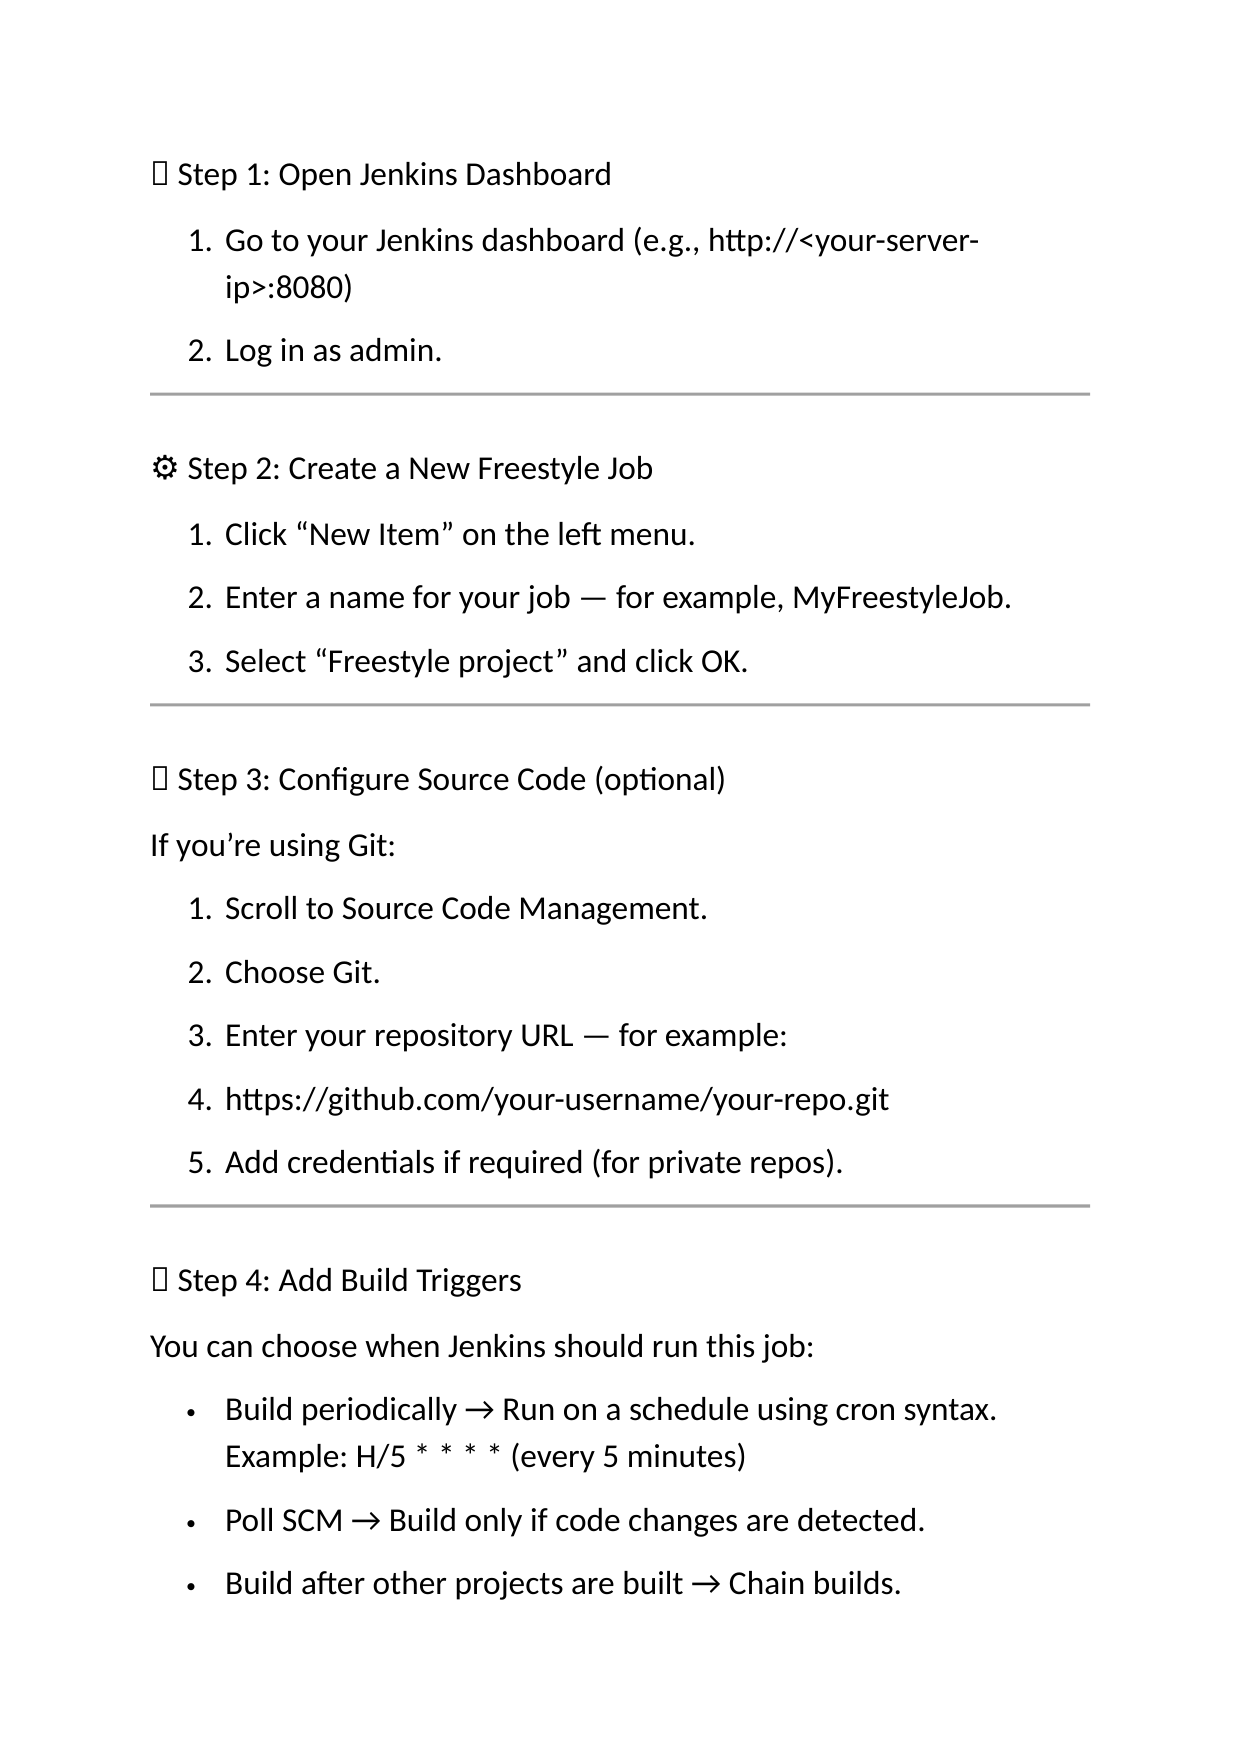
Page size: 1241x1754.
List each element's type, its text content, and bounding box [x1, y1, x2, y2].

text If you’re using Git: [150, 824, 1090, 864]
text 🧱 Step 4: Add Build Triggers [150, 1256, 1090, 1302]
text You can choose when Jenkins should run this job: [150, 1325, 1090, 1366]
list Add credentials if required (for private repos). [187, 1141, 1090, 1182]
list https://github.com/your-username/your-repo.git [187, 1078, 1090, 1118]
list Build periodically → Run on a schedule using cron syntax. Example: H/5 * * * * (every 5 minutes) [187, 1388, 1090, 1476]
list Scroll to Source Code Management. [187, 887, 1090, 928]
text 🧩 Step 3: Configure Source Code (optional) [150, 755, 1090, 800]
text ⚙️ Step 2: Create a New Freestyle Job [150, 444, 1090, 489]
list Click “New Item” on the left menu. [187, 513, 1090, 554]
text 🚀 Step 1: Open Jenkins Dashboard [150, 150, 1090, 195]
list Go to your Jenkins dashboard (e.g., http://<your-server-ip>:8080) [187, 219, 1090, 306]
list Choose Git. [187, 951, 1090, 991]
list Build after other projects are built → Chain builds. [187, 1562, 1090, 1603]
list Enter a name for your job — for example, MyFreestyleJob. [187, 576, 1090, 617]
list Enter your repository URL — for example: [187, 1014, 1090, 1055]
list Select “Freestyle project” and click OK. [187, 640, 1090, 681]
list Log in as admin. [187, 329, 1090, 370]
list Poll SCM → Build only if code changes are detected. [187, 1499, 1090, 1539]
